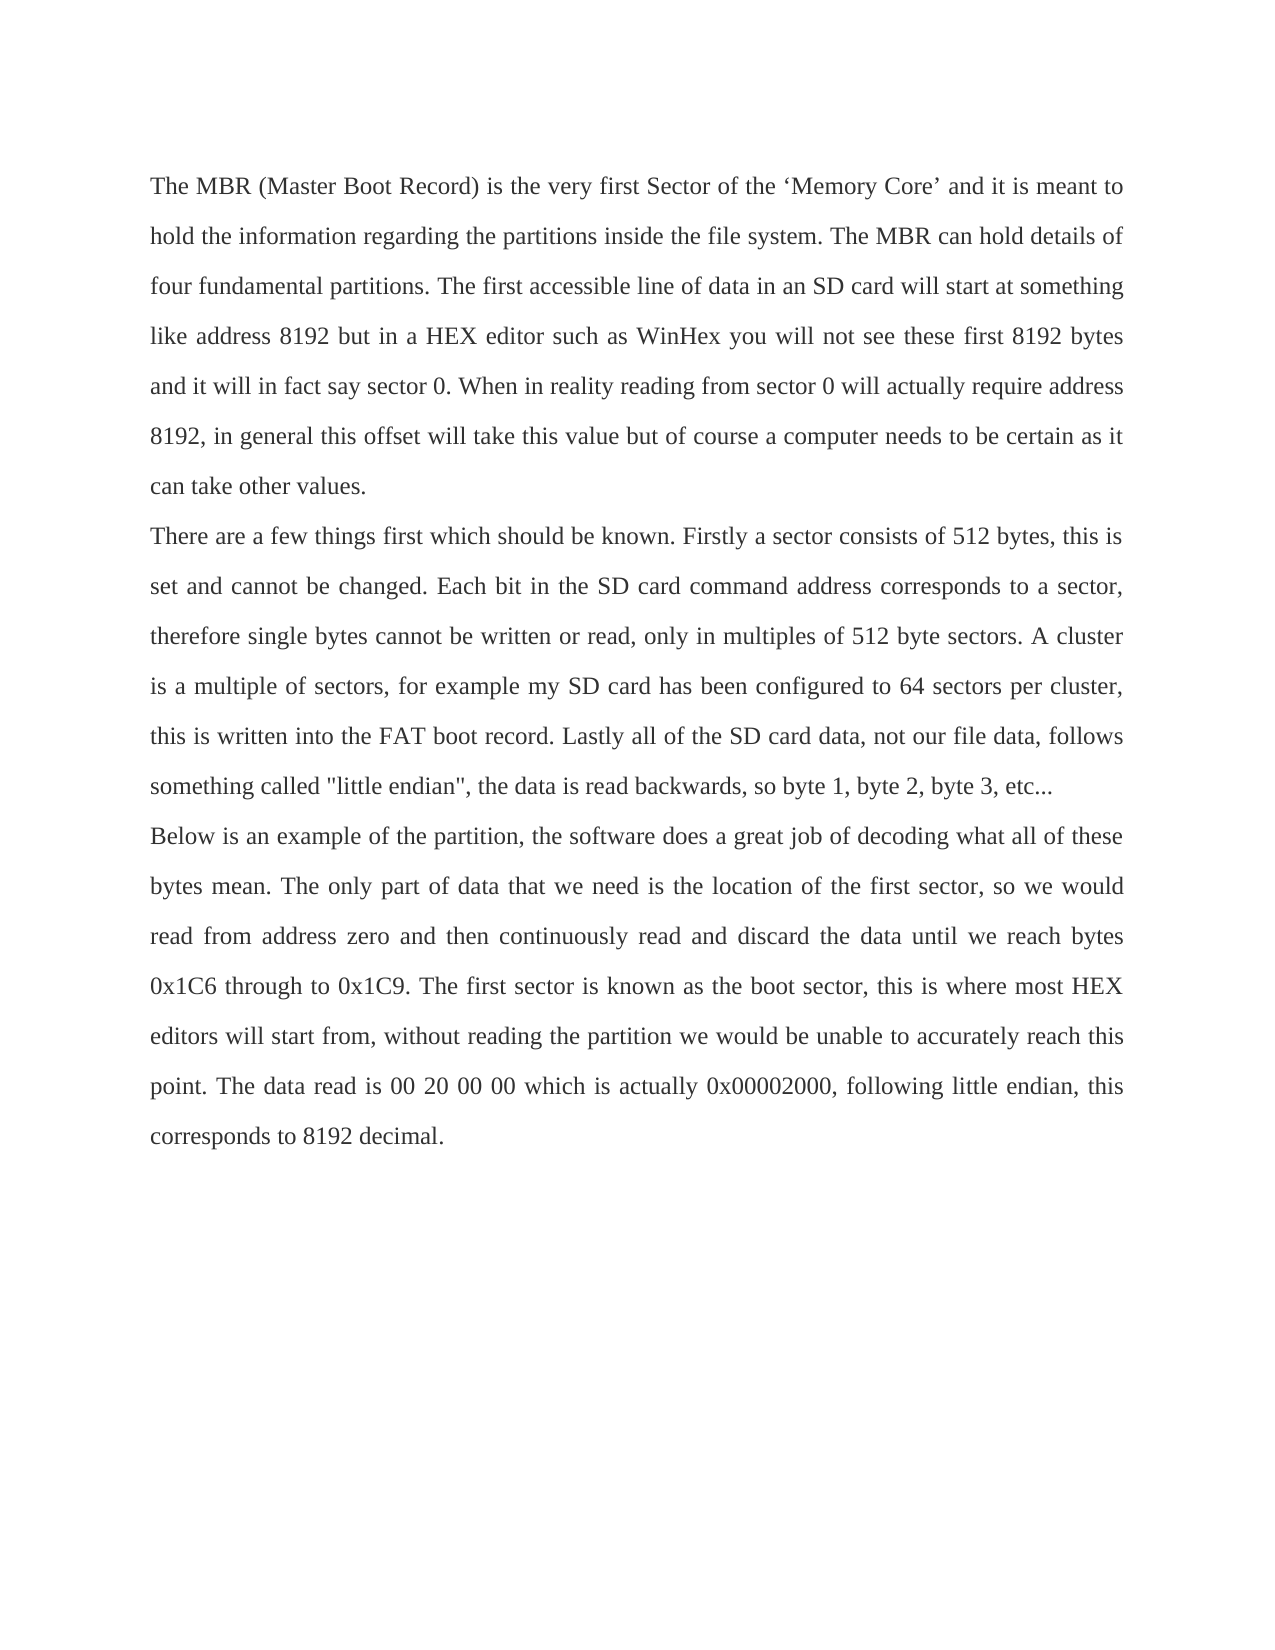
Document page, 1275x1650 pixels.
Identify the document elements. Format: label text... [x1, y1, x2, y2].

text Below is an example of the partition, the software does a great job of decoding what all of these bytes mean. The only part of data that we need is the location of the first sector, so we would read from address zero and then continuously read and discard the data until we reach bytes 0x1C6 through to 0x1C9. The first sector is known as the boot sector, this is where most HEX editors will start from, without reading the partition we would be unable to accurately reach this point. The data read is 00 20 00 00 which is actually 0x00002000, following little endian, this corresponds to 8192 decimal. [150, 800, 1125, 1150]
text The MBR (Master Boot Record) is the very first Sector of the ‘Memory Core’ and it is meant to hold the information regarding the partitions inside the file system. The MBR can hold details of four fundamental partitions. The first accessible line of data in an SD card will start at something like address 8192 but in a HEX editor such as WinHex you will not see these first 8192 bytes and it will in fact say sector 0. When in reality reading from sector 0 will actually require address 8192, in general this offset will take this value but of course a computer needs to be certain as it can take other values. [150, 150, 1125, 500]
text There are a few things first which should be known. Firstly a sector consists of 512 bytes, this is set and cannot be changed. Each bit in the SD card command address corresponds to a sector, therefore single bytes cannot be written or read, only in multiples of 512 byte sectors. A cluster is a multiple of sectors, for example my SD card has been configured to 64 sectors per cluster, this is written into the FAT boot record. Lastly all of the SD card data, not our file data, follows something called "little endian", the data is read backwards, so byte 1, byte 2, byte 3, etc... [150, 500, 1125, 800]
